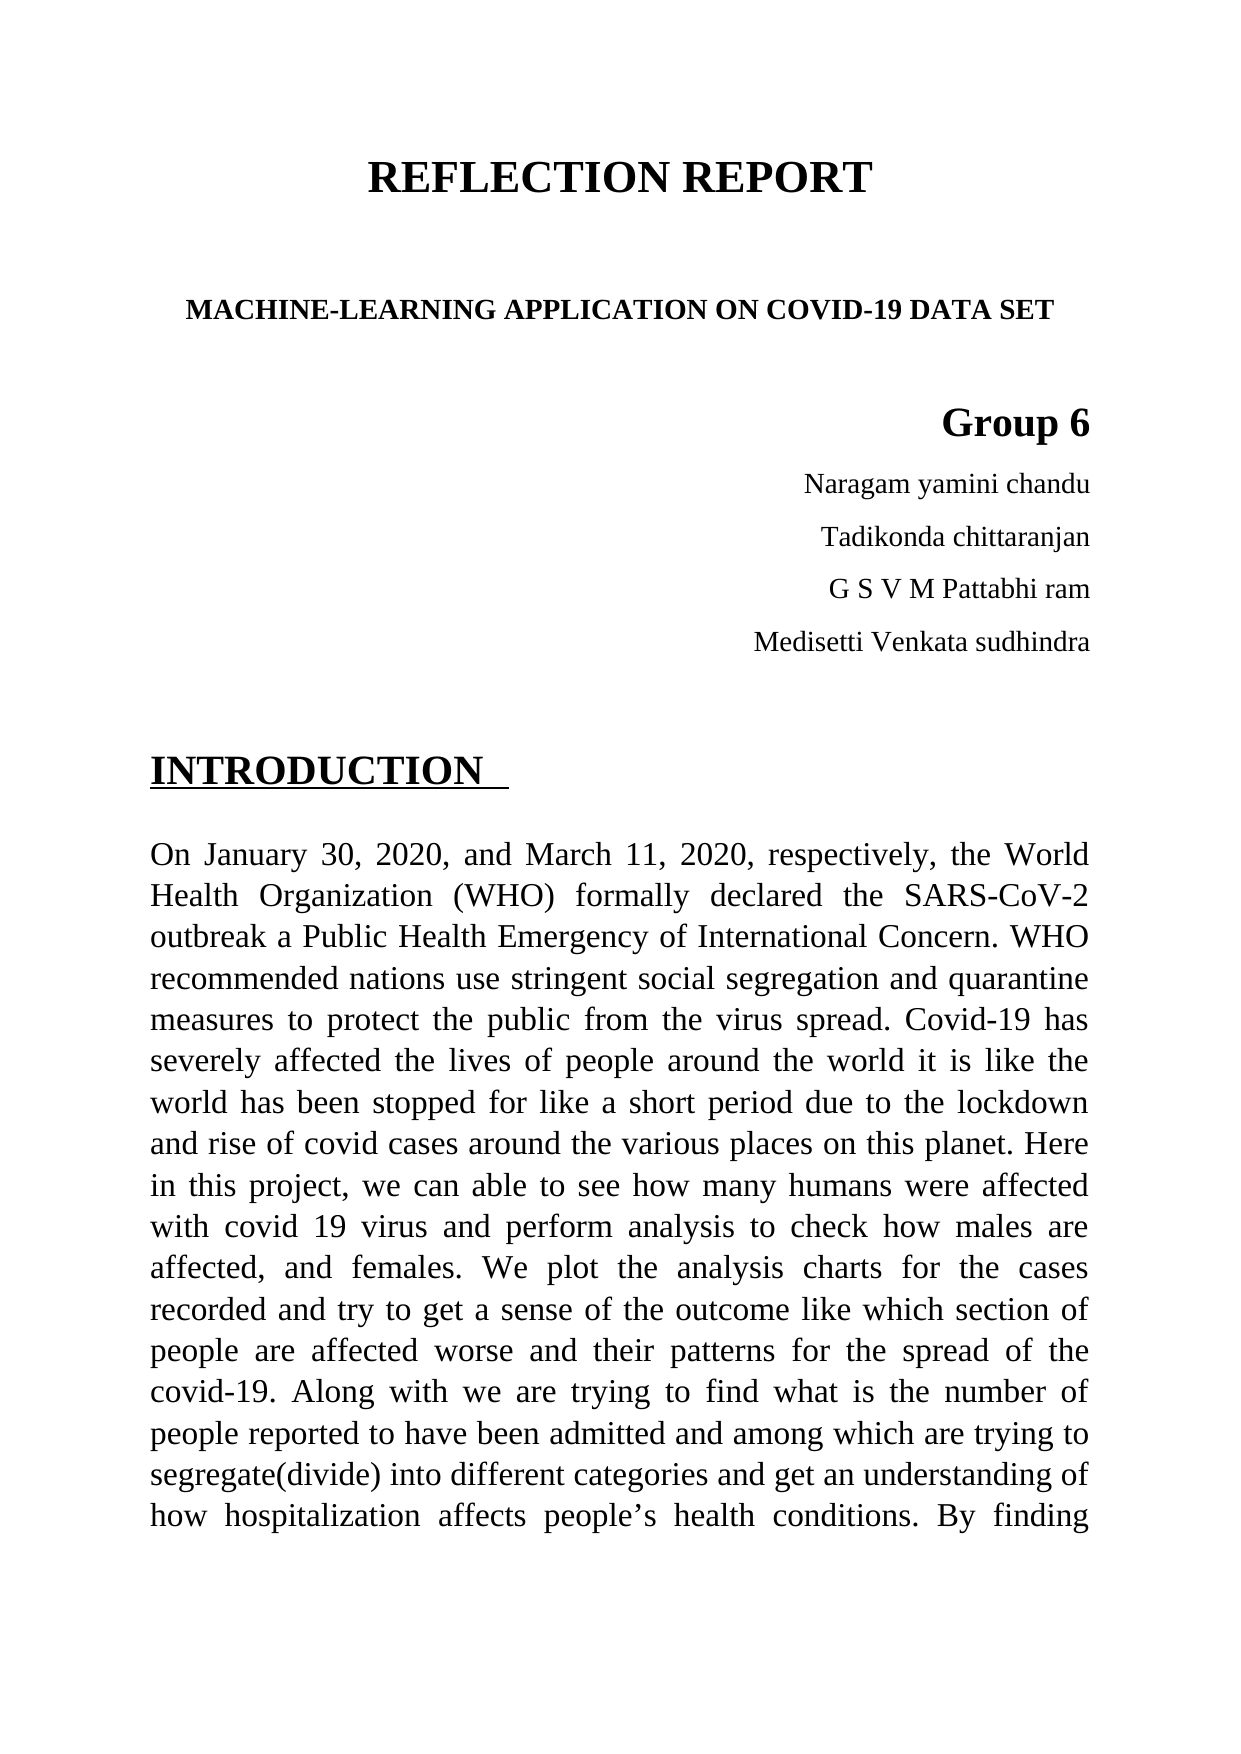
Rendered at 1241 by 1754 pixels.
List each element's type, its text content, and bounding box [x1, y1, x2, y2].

text MACHINE-LEARNING APPLICATION ON COVID-19 DATA SET [150, 292, 1090, 325]
text Tadikonda chittaranjan [600, 519, 1090, 552]
text Naragam yamini chandu [600, 466, 1090, 499]
text REFLECTION REPORT [150, 150, 1090, 203]
text G S V M Pattabhi ram [600, 571, 1090, 605]
text Medisetti Venkata sudhindra [600, 624, 1090, 658]
text Group 6 [600, 397, 1090, 445]
text INTRODUCTION [150, 745, 1090, 793]
